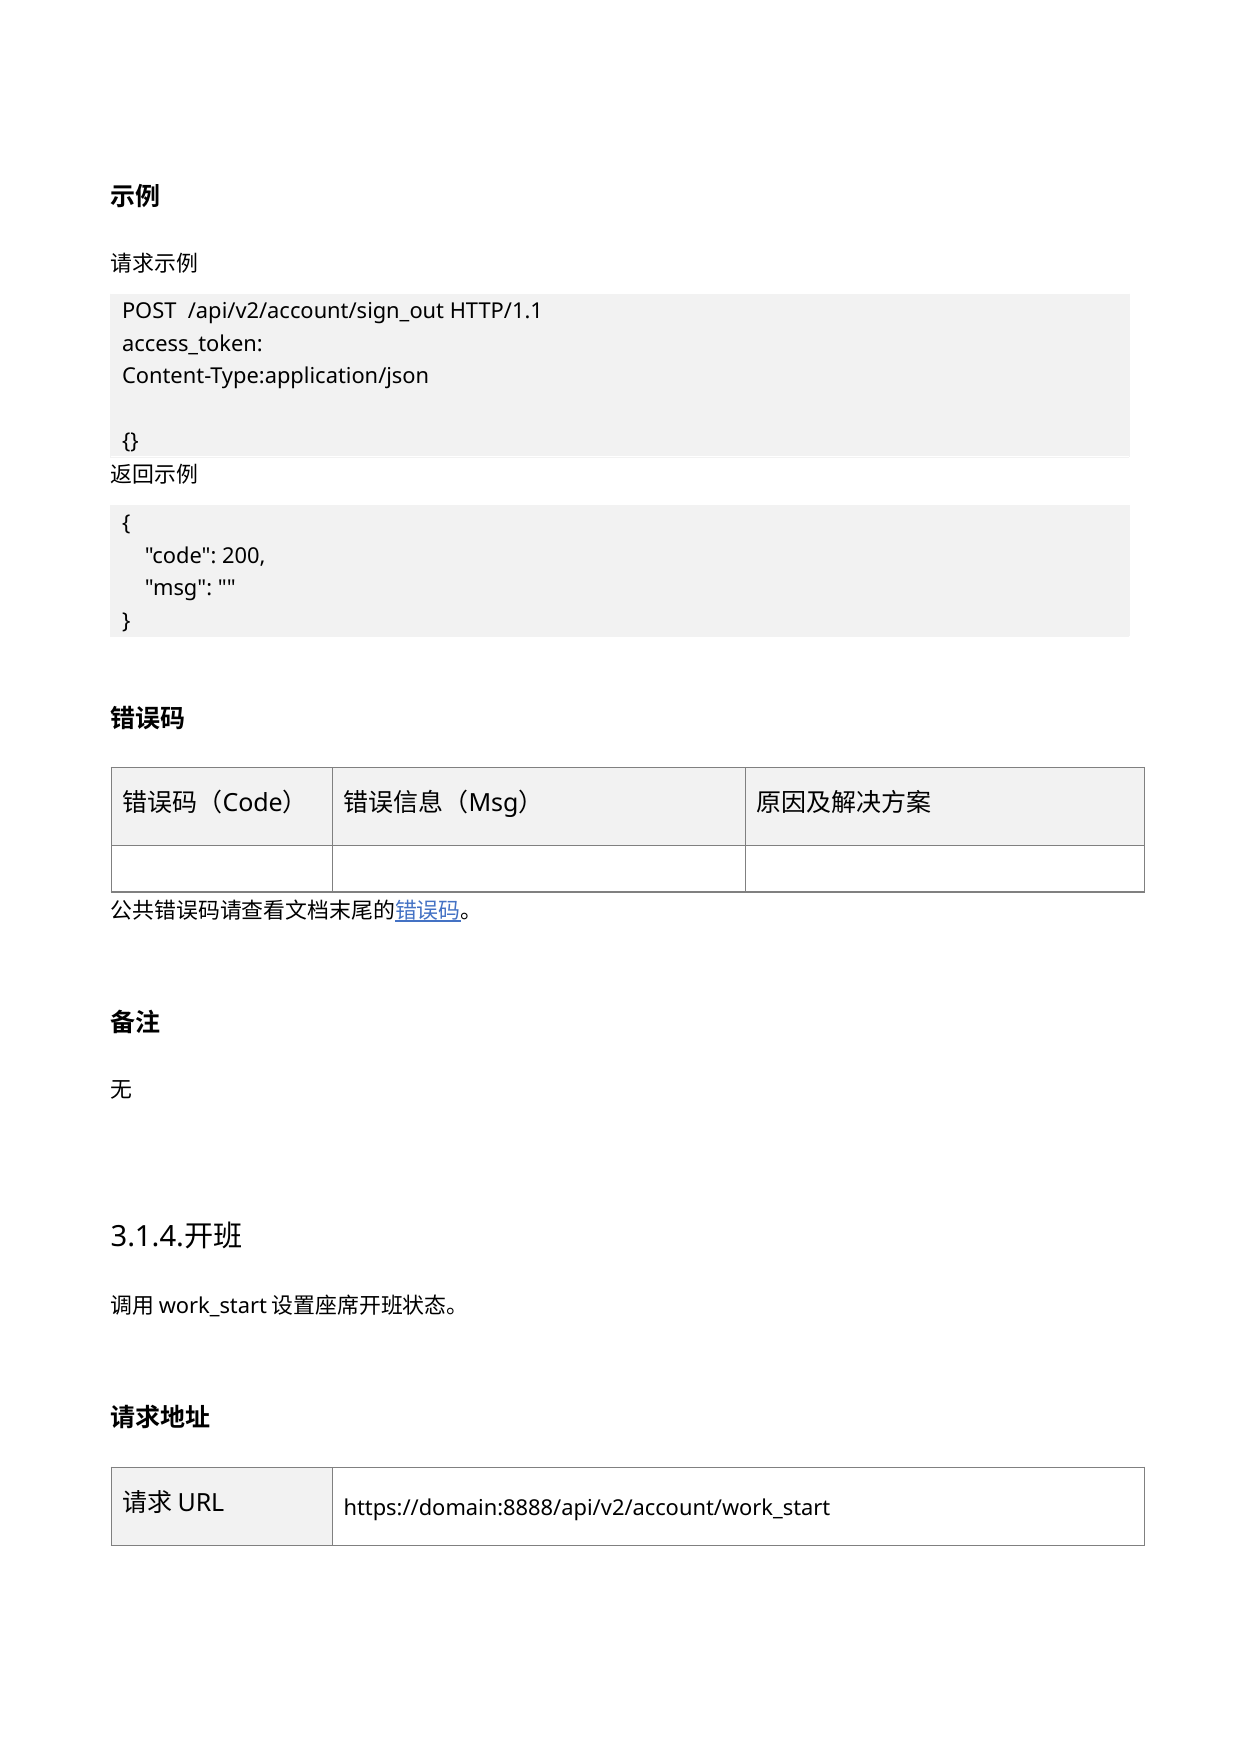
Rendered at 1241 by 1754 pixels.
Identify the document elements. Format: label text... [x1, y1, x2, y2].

table_header POST /api/v2/account/sign_out HTTP/1.1 access_token: Content-Type:application/json {} [111, 295, 1129, 456]
table_header https://domain:8888/api/v2/account/work_start [333, 1468, 1144, 1545]
list 开班 [110, 1202, 1130, 1267]
table_cell [112, 846, 332, 891]
table_header 错误信息（Msg） [333, 768, 745, 845]
text 调用work_start设置座席开班状态。 [110, 1288, 1130, 1320]
text 请求地址 [110, 1383, 1130, 1448]
table_cell [333, 846, 745, 891]
table_header 原因及解决方案 [746, 768, 1144, 845]
text 返回示例 [110, 457, 1130, 489]
text 备注 [110, 988, 1130, 1053]
table_header { "code": 200, "msg": "" } [111, 506, 1129, 636]
text 公共错误码请查看文档末尾的错误码。 [110, 892, 1130, 925]
text 请求示例 [110, 245, 1130, 278]
table_cell [746, 846, 1144, 891]
text 示例 [110, 162, 1130, 227]
text 错误码 [110, 684, 1130, 749]
table_header 错误码（Code） [112, 768, 332, 845]
table_header 请求URL [112, 1468, 332, 1545]
text 无 [110, 1071, 1130, 1104]
